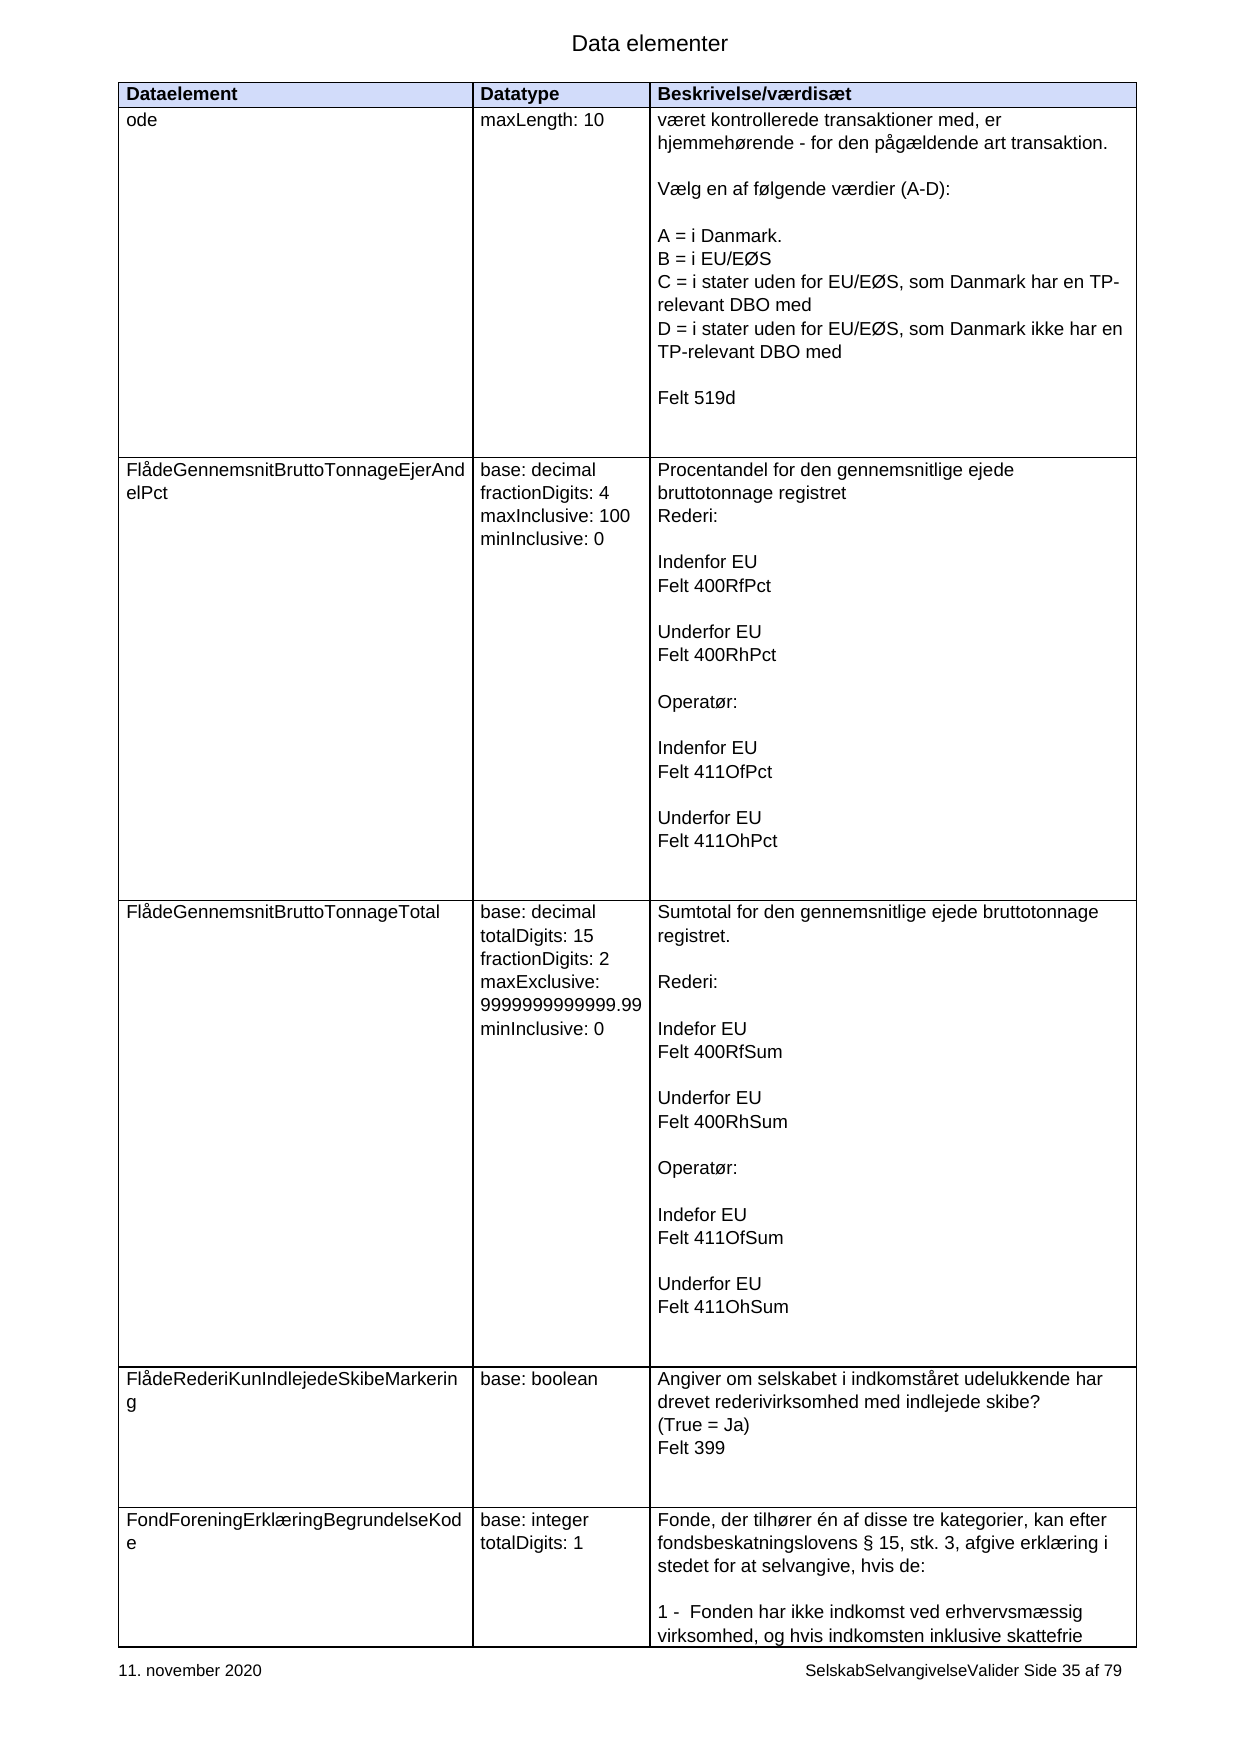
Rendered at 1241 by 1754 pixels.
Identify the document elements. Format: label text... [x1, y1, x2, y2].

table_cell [119, 108, 472, 457]
table_header Beskrivelse/værdisæt [651, 83, 1136, 107]
table_cell base: decimal fractionDigits: 4 maxInclusive: 100 minInclusive: 0 [474, 458, 649, 900]
table_cell Sumtotal for den gennemsnitlige ejede bruttotonnage registret. Rederi: Indefor EU Felt 400RfSum Underfor EU Felt 400RhSum Operatør: Indefor EU Felt 411OfSum Underfor EU Felt 411OhSum [651, 901, 1136, 1366]
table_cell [651, 1508, 1136, 1646]
table_cell FlådeGennemsnitBruttoTonnageEjerAndelPct [119, 458, 472, 900]
table_cell base: boolean [474, 1368, 649, 1507]
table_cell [119, 1508, 472, 1646]
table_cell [474, 1508, 649, 1646]
table_cell Angiver om selskabet i indkomståret udelukkende har drevet rederivirksomhed med indlejede skibe? (True = Ja) Felt 399 [651, 1368, 1136, 1507]
table_header Datatype [474, 83, 649, 107]
table_cell FlådeGennemsnitBruttoTonnageTotal [119, 901, 472, 1366]
table_cell base: decimal totalDigits: 15 fractionDigits: 2 maxExclusive: 9999999999999.99 minInclusive: 0 [474, 901, 649, 1366]
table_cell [651, 108, 1136, 457]
table_header Dataelement [119, 83, 472, 107]
table_cell Procentandel for den gennemsnitlige ejede bruttotonnage registret Rederi: Indenfor EU Felt 400RfPct Underfor EU Felt 400RhPct Operatør: Indenfor EU Felt 411OfPct Underfor EU Felt 411OhPct [651, 458, 1136, 900]
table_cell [474, 108, 649, 457]
table_cell FlådeRederiKunIndlejedeSkibeMarkering [119, 1368, 472, 1507]
